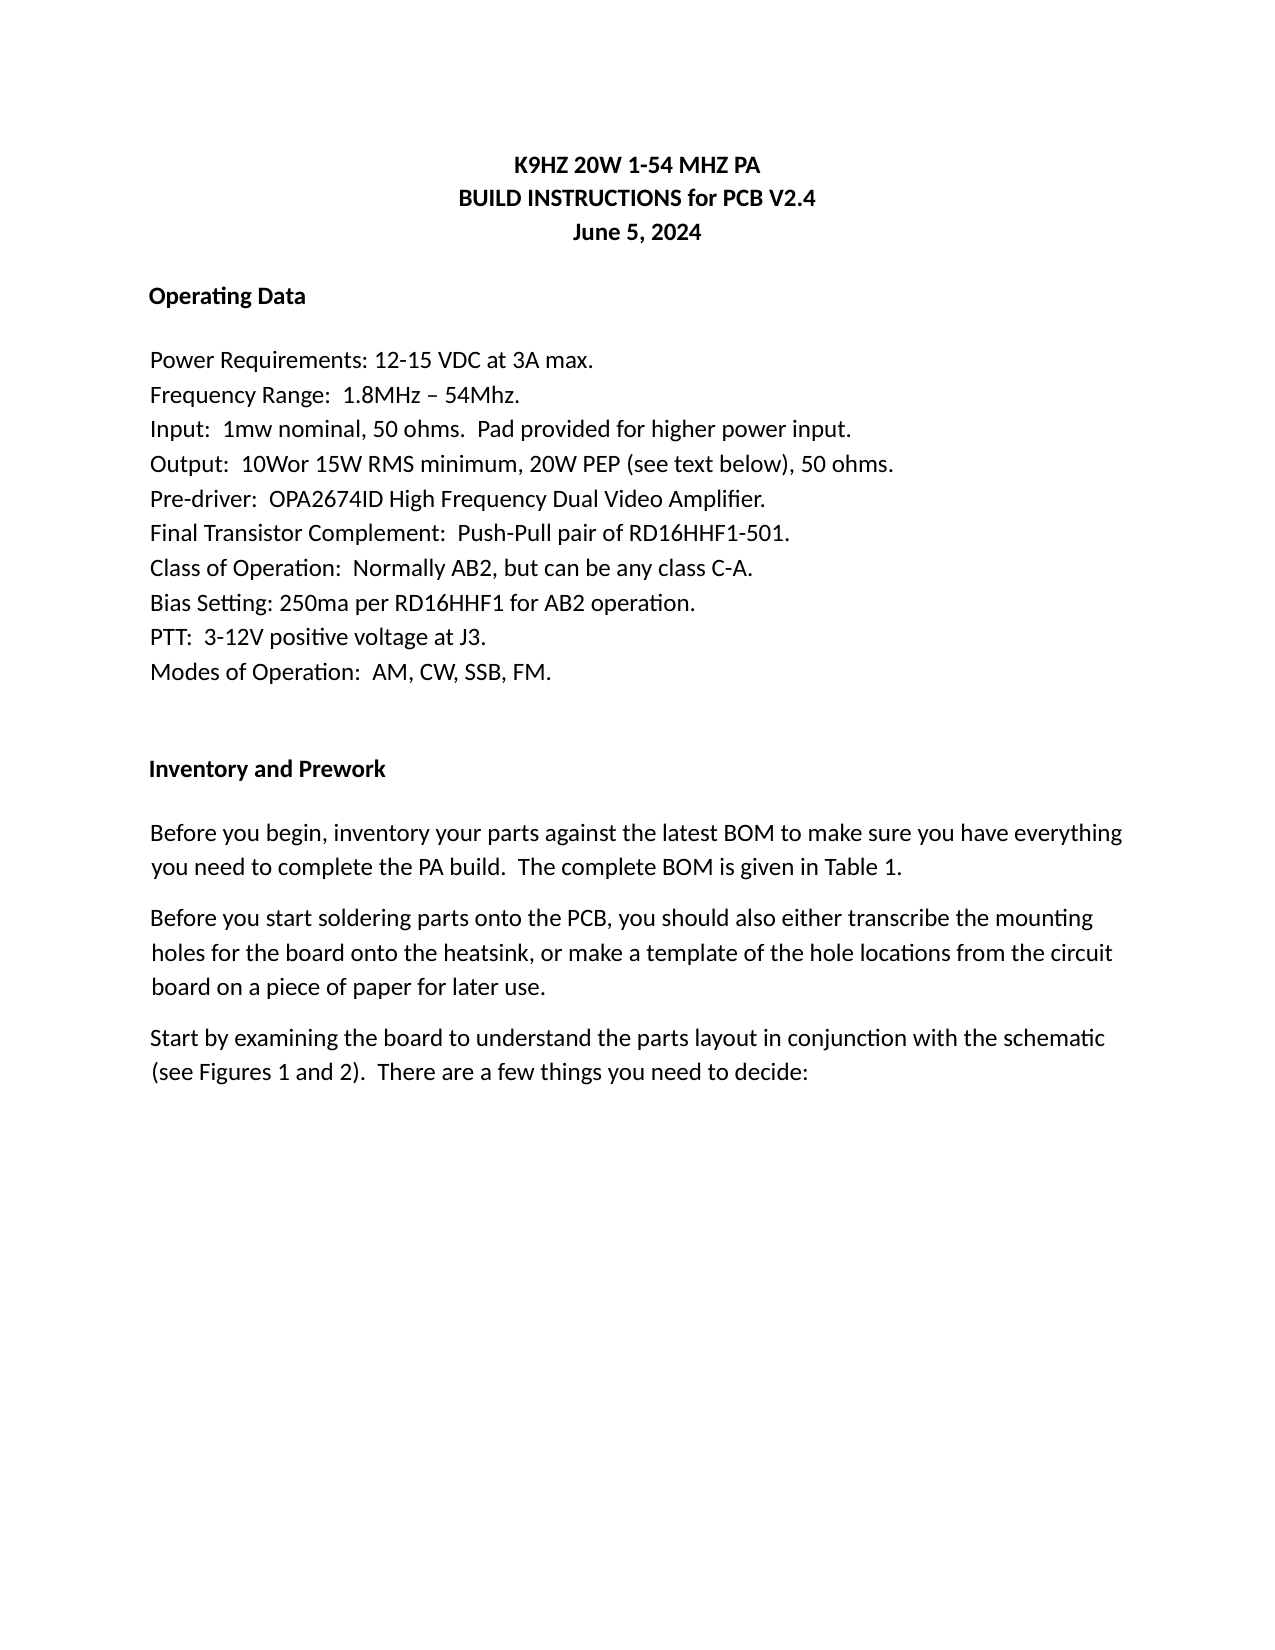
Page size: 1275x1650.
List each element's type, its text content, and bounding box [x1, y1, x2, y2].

text Before you start soldering parts onto the PCB, you should also either transcribe the mounting holes for the board onto the heatsink, or make a template of the hole locations from the circuit board on a piece of paper for later use. [150, 903, 1125, 1001]
text Operating Data [148, 280, 1131, 311]
text Modes of Operation: AM, CW, SSB, FM. [150, 656, 1125, 687]
text K9HZ 20W 1-54 MHZ PA [150, 149, 1125, 180]
text June 5, 2024 [150, 216, 1125, 246]
text Input: 1mw nominal, 50 ohms. Pad provided for higher power input. [150, 413, 1125, 444]
text Power Requirements: 12-15 VDC at 3A max. [150, 344, 1125, 374]
text Inventory and Prework [148, 753, 1131, 783]
text Final Transistor Complement: Push-Pull pair of RD16HHF1-501. [150, 517, 1125, 548]
text Frequency Range: 1.8MHz – 54Mhz. [150, 379, 1125, 409]
text Class of Operation: Normally AB2, but can be any class C-A. [150, 552, 1125, 583]
text Bias Setting: 250ma per RD16HHF1 for AB2 operation. [150, 587, 1125, 617]
text BUILD INSTRUCTIONS for PCB V2.4 [150, 183, 1124, 213]
text PTT: 3-12V positive voltage at J3. [150, 622, 1125, 652]
text Pre-driver: OPA2674ID High Frequency Dual Video Amplifier. [150, 483, 1125, 513]
text Output: 10Wor 15W RMS minimum, 20W PEP (see text below), 50 ohms. [150, 448, 1125, 479]
text Before you begin, inventory your parts against the latest BOM to make sure you have everything you need to complete the PA build. The complete BOM is given in Table 1. [150, 817, 1125, 882]
text Start by examining the board to understand the parts layout in conjunction with the schematic (see Figures 1 and 2). There are a few things you need to decide: [150, 1022, 1125, 1087]
